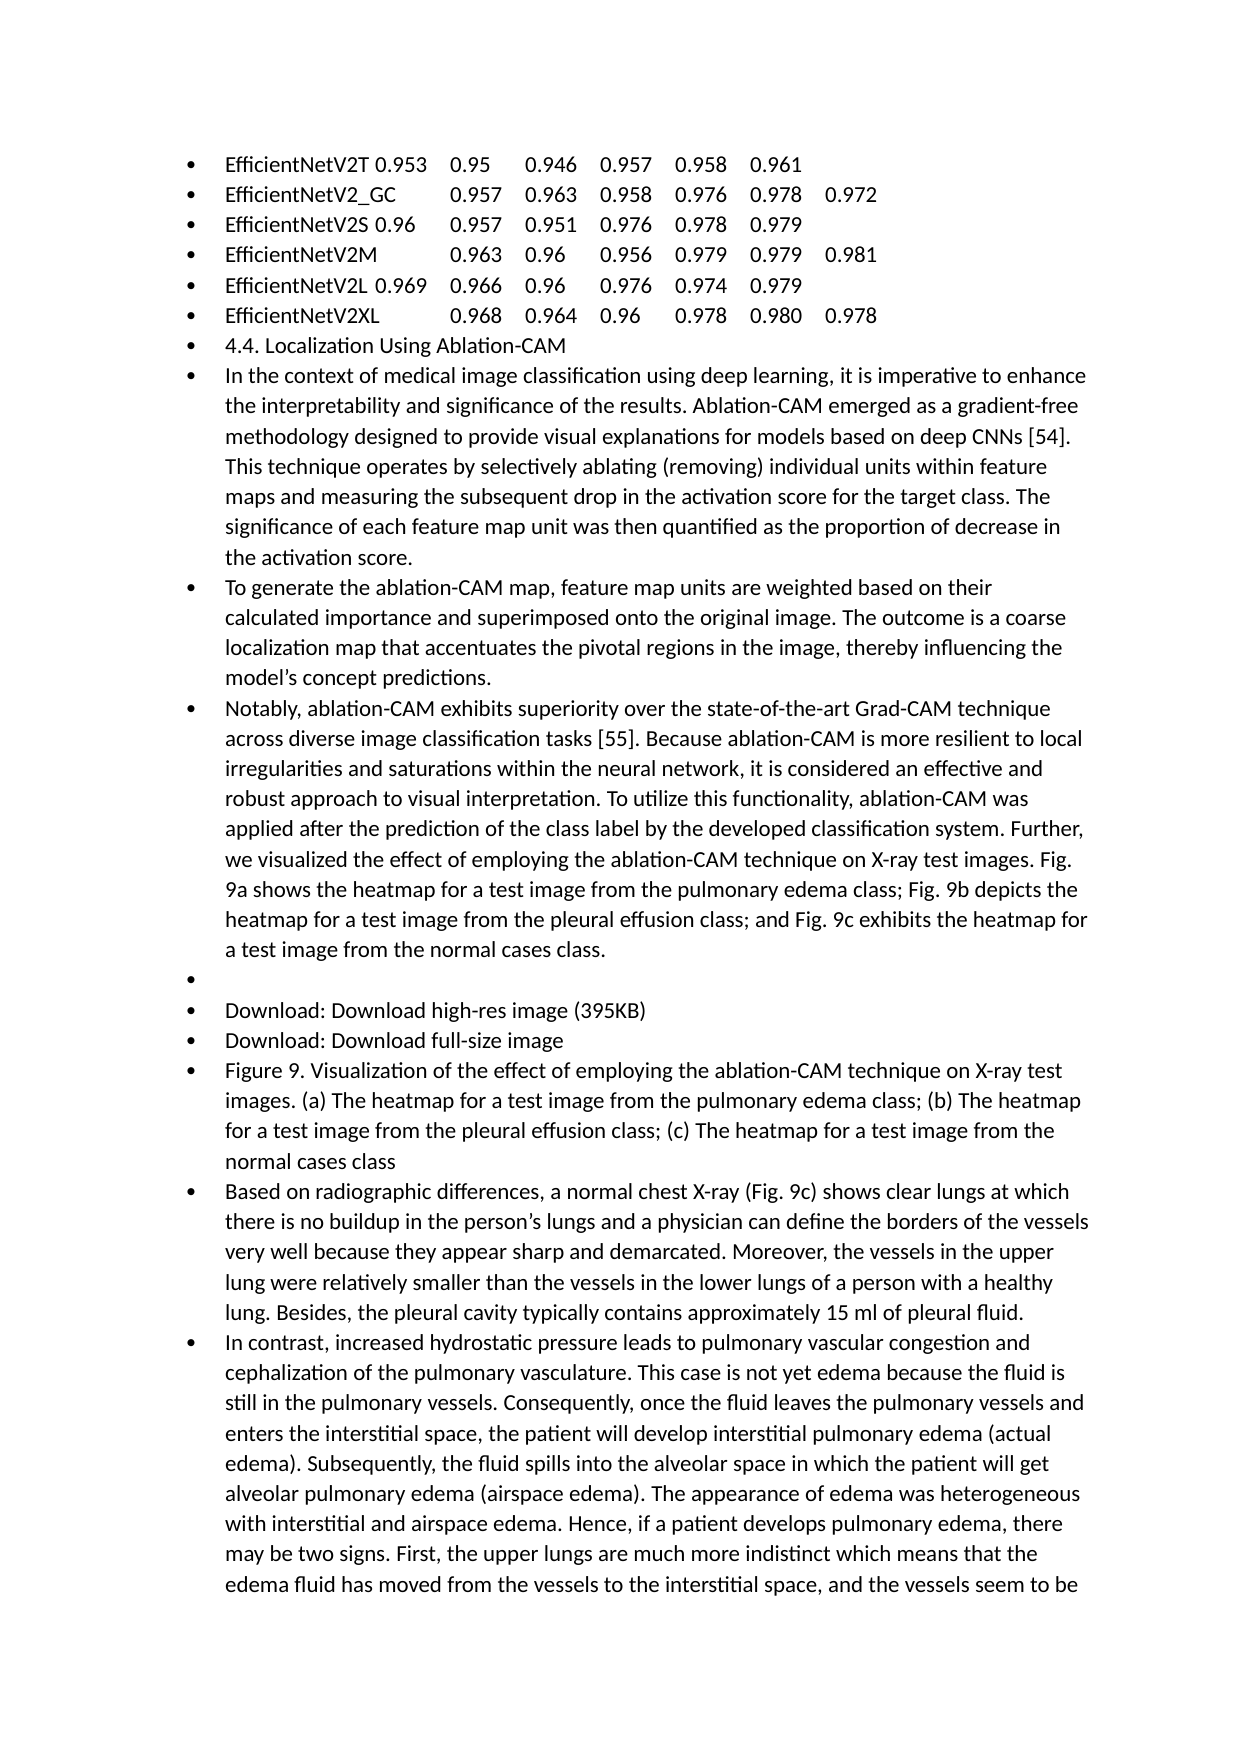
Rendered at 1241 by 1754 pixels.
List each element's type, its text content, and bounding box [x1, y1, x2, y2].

list Based on radiographic differences, a normal chest X-ray (Fig. 9c) shows clear lungs at which there is no buildup in the person’s lungs and a physician can define the borders of the vessels very well because they appear sharp and demarcated. Moreover, the vessels in the upper lung were relatively smaller than the vessels in the lower lungs of a person with a healthy lung. Besides, the pleural cavity typically contains approximately 15 ml of pleural fluid. [187, 1177, 1090, 1326]
list In the context of medical image classification using deep learning, it is imperative to enhance the interpretability and significance of the results. Ablation-CAM emerged as a gradient-free methodology designed to provide visual explanations for models based on deep CNNs [54]. This technique operates by selectively ablating (removing) individual units within feature maps and measuring the subsequent drop in the activation score for the target class. The significance of each feature map unit was then quantified as the proportion of decrease in the activation score. [187, 361, 1090, 571]
list Download: Download high-res image (395KB) [187, 996, 1090, 1024]
list Notably, ablation-CAM exhibits superiority over the state-of-the-art Grad-CAM technique across diverse image classification tasks [55]. Because ablation-CAM is more resilient to local irregularities and saturations within the neural network, it is considered an effective and robust approach to visual interpretation. To utilize this functionality, ablation-CAM was applied after the prediction of the class label by the developed classification system. Further, we visualized the effect of employing the ablation-CAM technique on X-ray test images. Fig. 9a shows the heatmap for a test image from the pulmonary edema class; Fig. 9b depicts the heatmap for a test image from the pleural effusion class; and Fig. 9c exhibits the heatmap for a test image from the normal cases class. [187, 694, 1090, 963]
list Figure 9. Visualization of the effect of employing the ablation-CAM technique on X-ray test images. (a) The heatmap for a test image from the pulmonary edema class; (b) The heatmap for a test image from the pleural effusion class; (c) The heatmap for a test image from the normal cases class [187, 1056, 1090, 1175]
list EfficientNetV2_GC 0.957 0.963 0.958 0.976 0.978 0.972 [187, 180, 1090, 208]
list Download: Download full-size image [187, 1026, 1090, 1054]
list EfficientNetV2T 0.953 0.95 0.946 0.957 0.958 0.961 [187, 150, 1090, 178]
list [187, 1328, 1090, 1598]
list EfficientNetV2XL 0.968 0.964 0.96 0.978 0.980 0.978 [187, 301, 1090, 329]
list EfficientNetV2M 0.963 0.96 0.956 0.979 0.979 0.981 [187, 241, 1090, 269]
list EfficientNetV2L 0.969 0.966 0.96 0.976 0.974 0.979 [187, 271, 1090, 299]
list 4.4. Localization Using Ablation-CAM [187, 331, 1090, 359]
list To generate the ablation-CAM map, feature map units are weighted based on their calculated importance and superimposed onto the original image. The outcome is a coarse localization map that accentuates the pivotal regions in the image, thereby influencing the model’s concept predictions. [187, 573, 1090, 692]
list EfficientNetV2S 0.96 0.957 0.951 0.976 0.978 0.979 [187, 210, 1090, 238]
